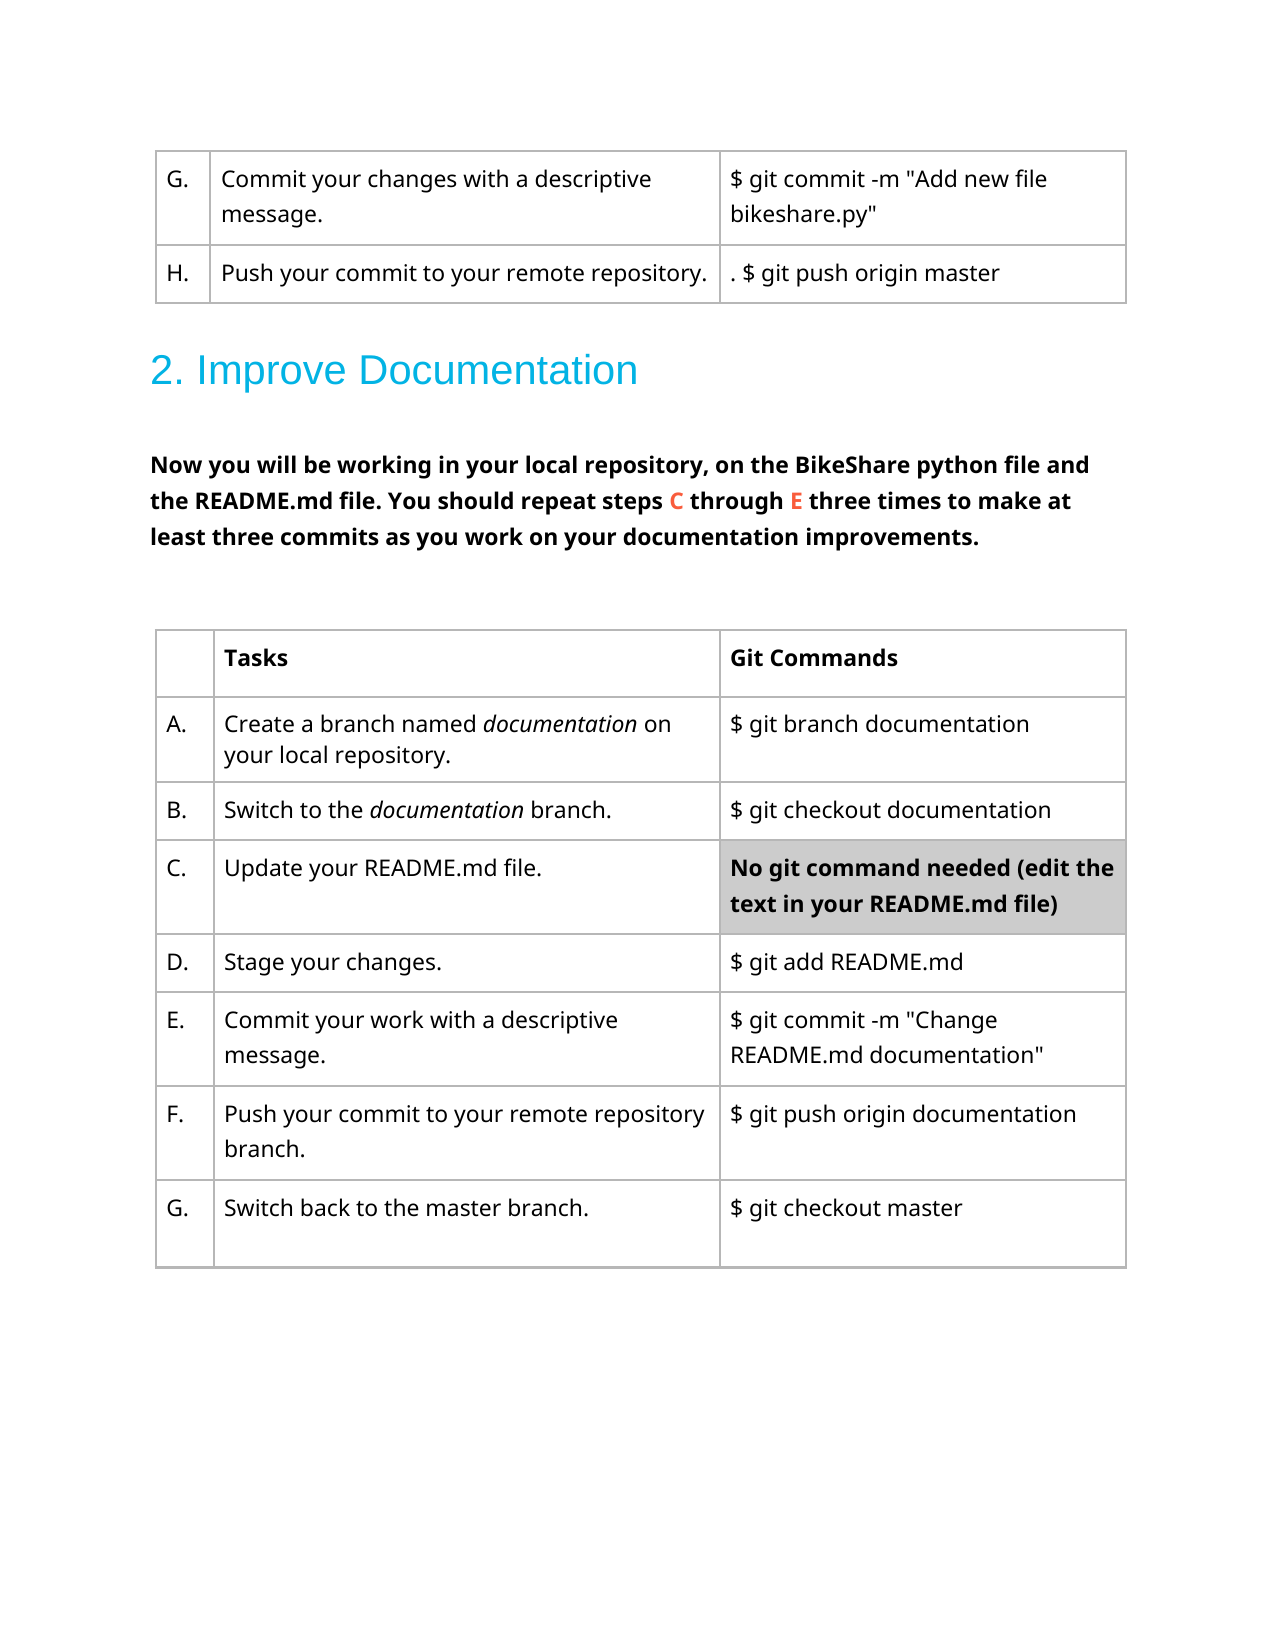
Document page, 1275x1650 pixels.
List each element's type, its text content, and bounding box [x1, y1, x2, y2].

table_cell D. [157, 935, 213, 991]
table_cell A. [157, 698, 213, 781]
table_cell Push your commit to your remote repository branch. [215, 1087, 719, 1179]
table_cell H. [157, 246, 209, 302]
table_cell F. [157, 1087, 213, 1179]
table_header [157, 631, 213, 696]
table_cell Switch to the documentation branch. [215, 783, 719, 839]
table_cell $ git checkout master [721, 1181, 1125, 1266]
subtitle 2. Improve Documentation [150, 346, 1125, 394]
table_cell Update your README.md file. [215, 841, 719, 933]
table_cell $ git checkout documentation [721, 783, 1125, 839]
table_cell $ git commit -m "Change README.md documentation" [721, 993, 1125, 1085]
table_cell $ git push origin documentation [721, 1087, 1125, 1179]
table_cell $ git branch documentation [721, 698, 1125, 781]
text Now you will be working in your local repository, on the BikeShare python file and the README.md file. You should repeat steps C through E three times to make at least three commits as you work on your documentation improvements. [150, 449, 1125, 552]
table_cell Push your commit to your remote repository. [211, 246, 719, 302]
table_cell Switch back to the master branch. [215, 1181, 719, 1266]
table_cell G. [157, 152, 209, 244]
table_cell $ git commit -m "Add new file bikeshare.py" [721, 152, 1125, 244]
table_cell B. [157, 783, 213, 839]
table_cell Commit your changes with a descriptive message. [211, 152, 719, 244]
table_header Git Commands [721, 631, 1125, 696]
table_cell E. [157, 993, 213, 1085]
table_cell G. [157, 1181, 213, 1266]
table_cell Create a branch named documentation on your local repository. [215, 698, 719, 781]
table_cell No git command needed (edit the text in your README.md file) [721, 841, 1125, 933]
table_cell Stage your changes. [215, 935, 719, 991]
table_cell $ git add README.md [721, 935, 1125, 991]
table_cell Commit your work with a descriptive message. [215, 993, 719, 1085]
table_cell . $ git push origin master [721, 246, 1125, 302]
table_header Tasks [215, 631, 719, 696]
table_cell C. [157, 841, 213, 933]
